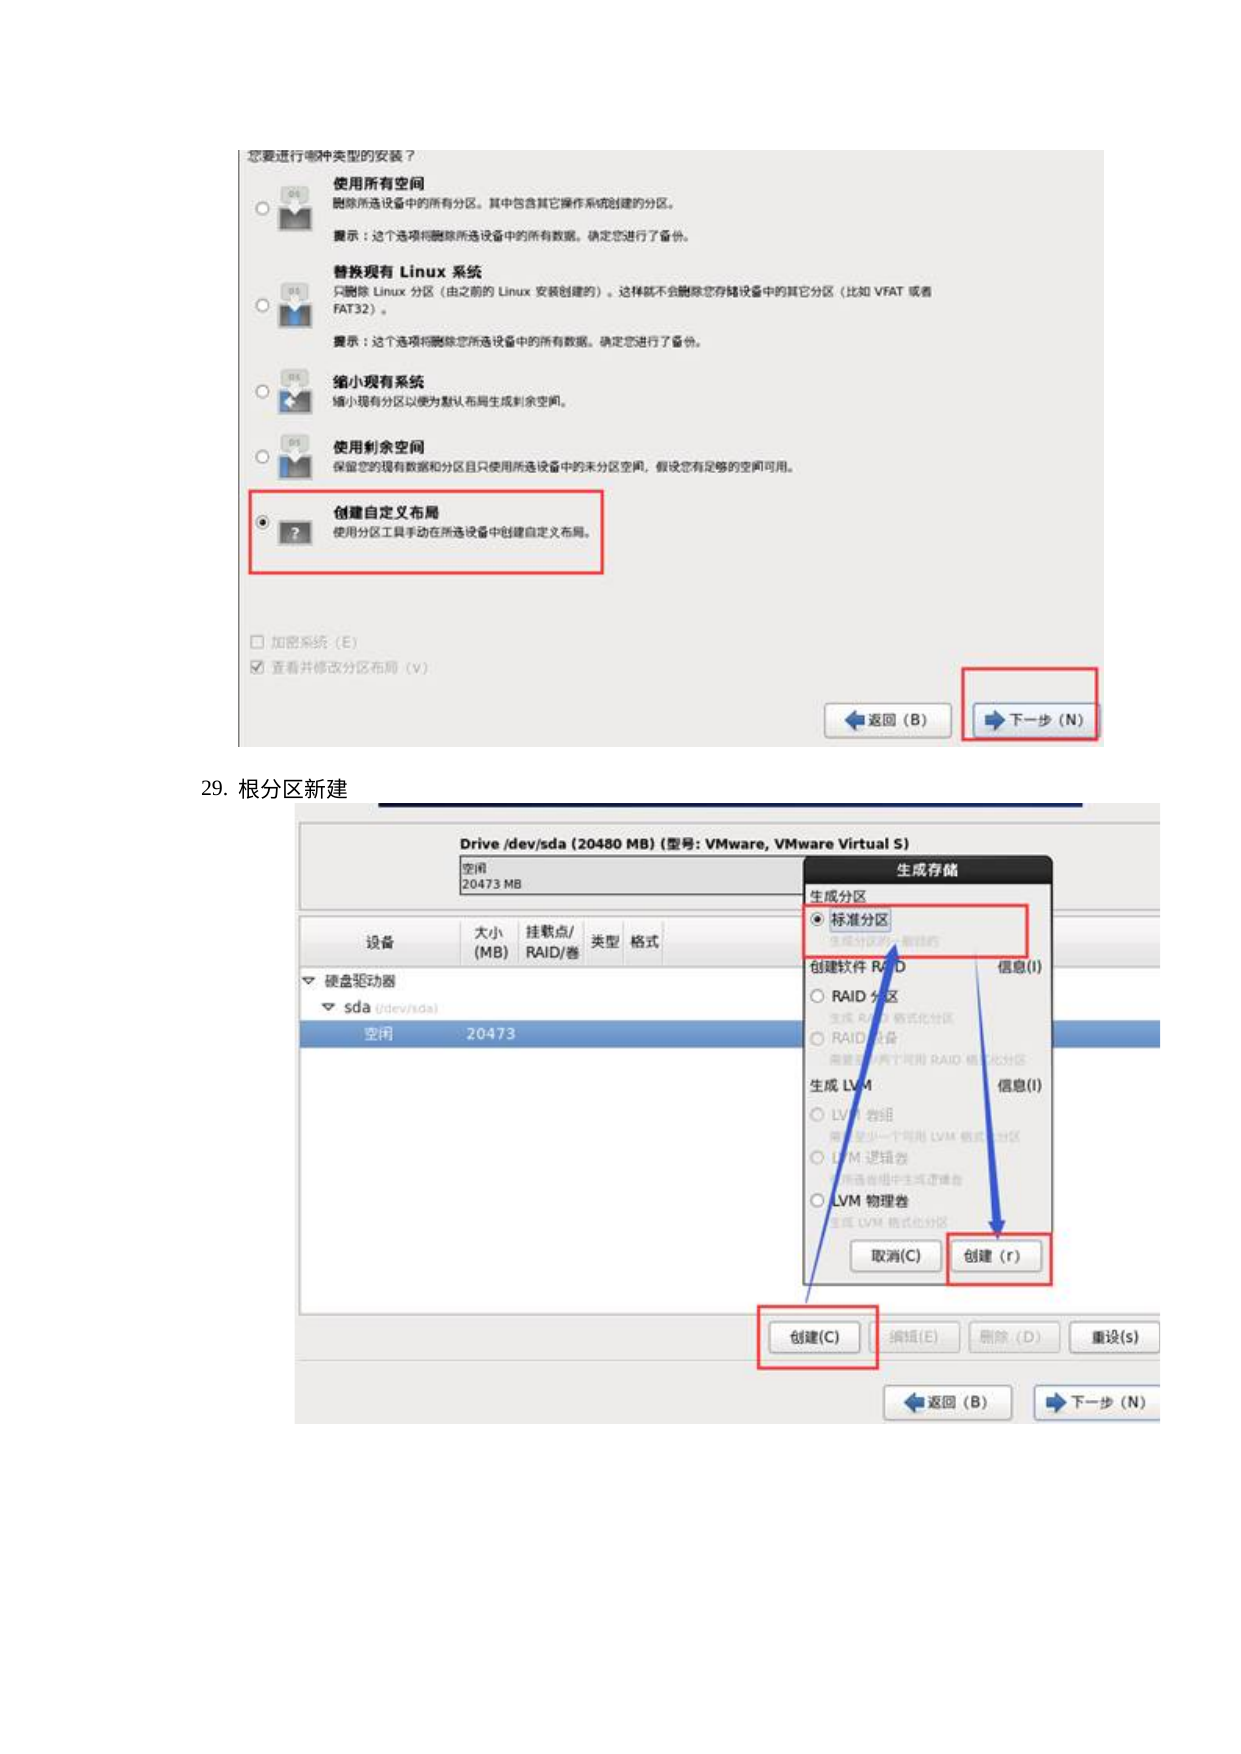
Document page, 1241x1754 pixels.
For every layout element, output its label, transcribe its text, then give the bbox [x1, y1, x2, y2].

picture [238, 150, 1104, 747]
picture [294, 803, 1160, 1424]
list 根分区新建 [201, 772, 1053, 804]
